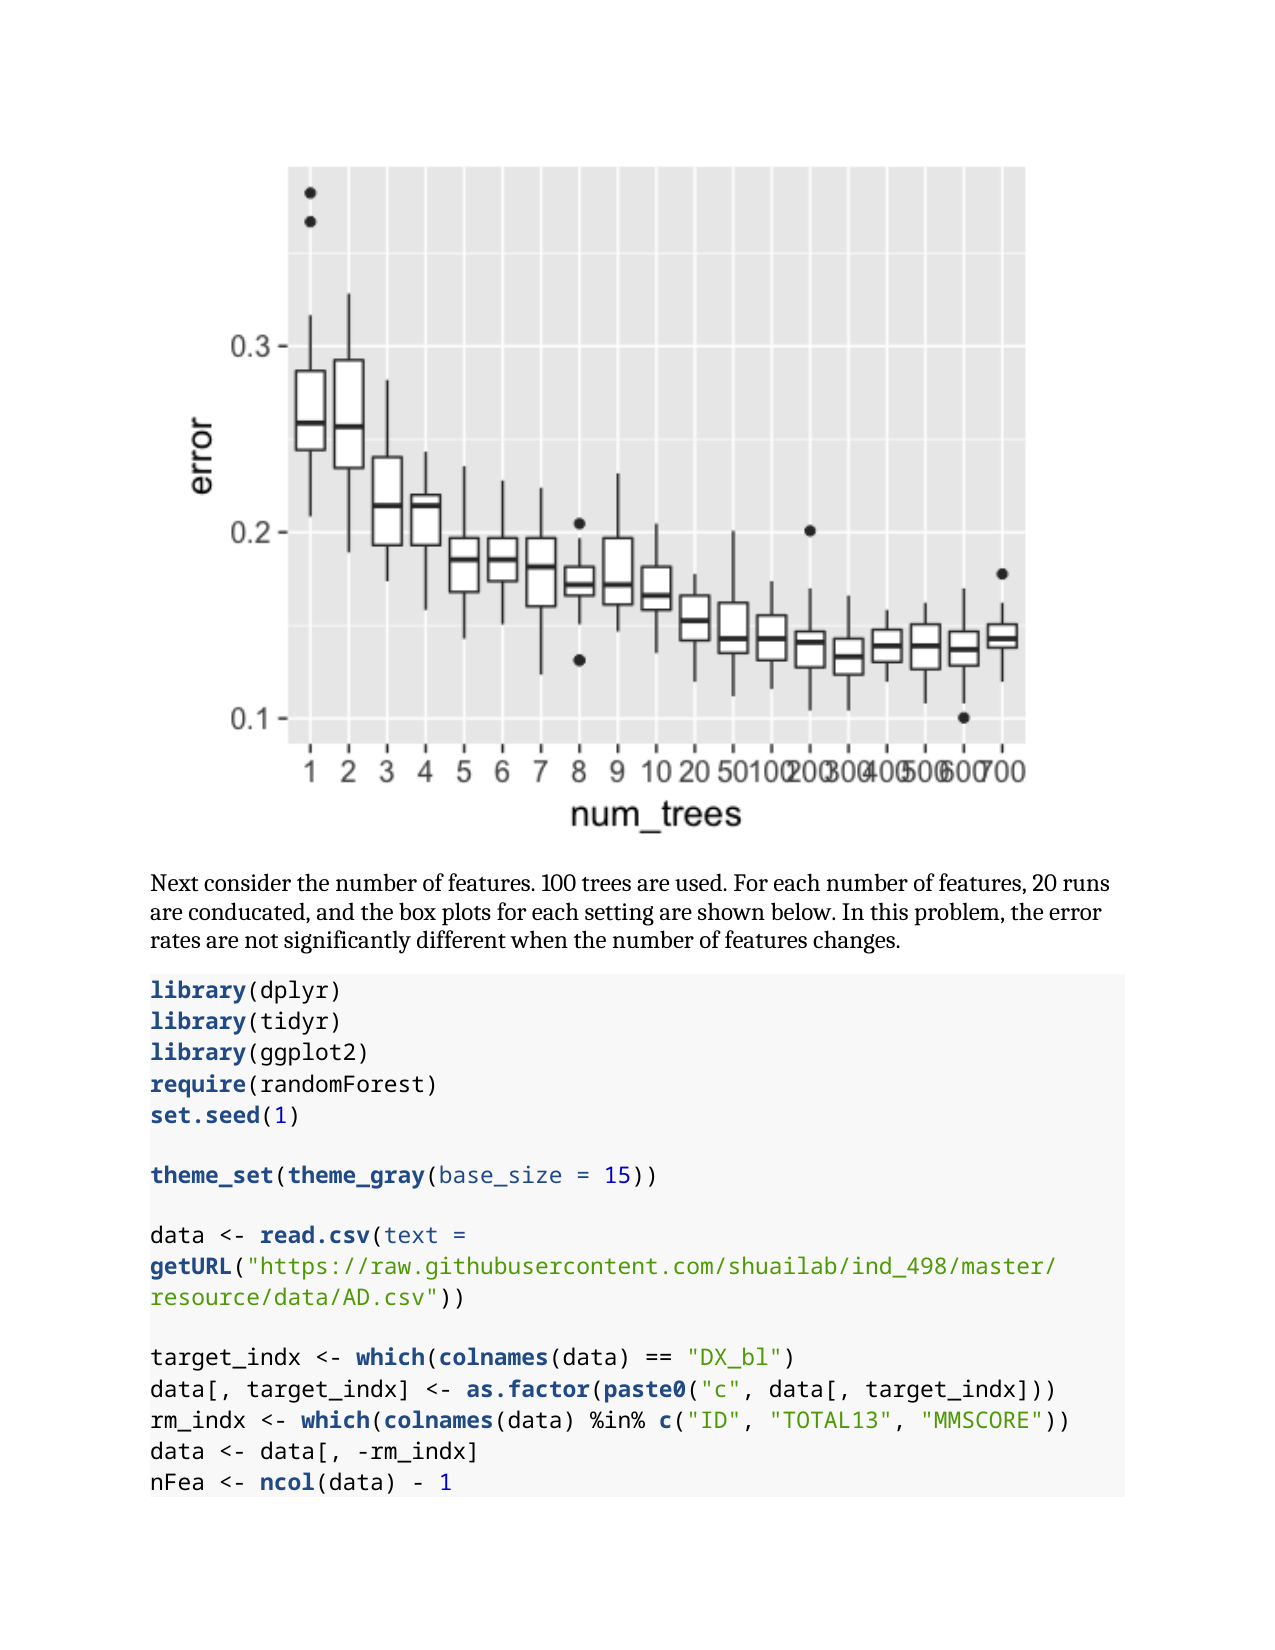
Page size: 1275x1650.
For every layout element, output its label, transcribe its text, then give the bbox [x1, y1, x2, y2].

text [150, 974, 1125, 1497]
text Next consider the number of features. 100 trees are used. For each number of features, 20 runs are conducated, and the box plots for each setting are shown below. In this problem, the error rates are not significantly different when the number of features changes. [150, 869, 1125, 955]
picture [168, 150, 1044, 850]
